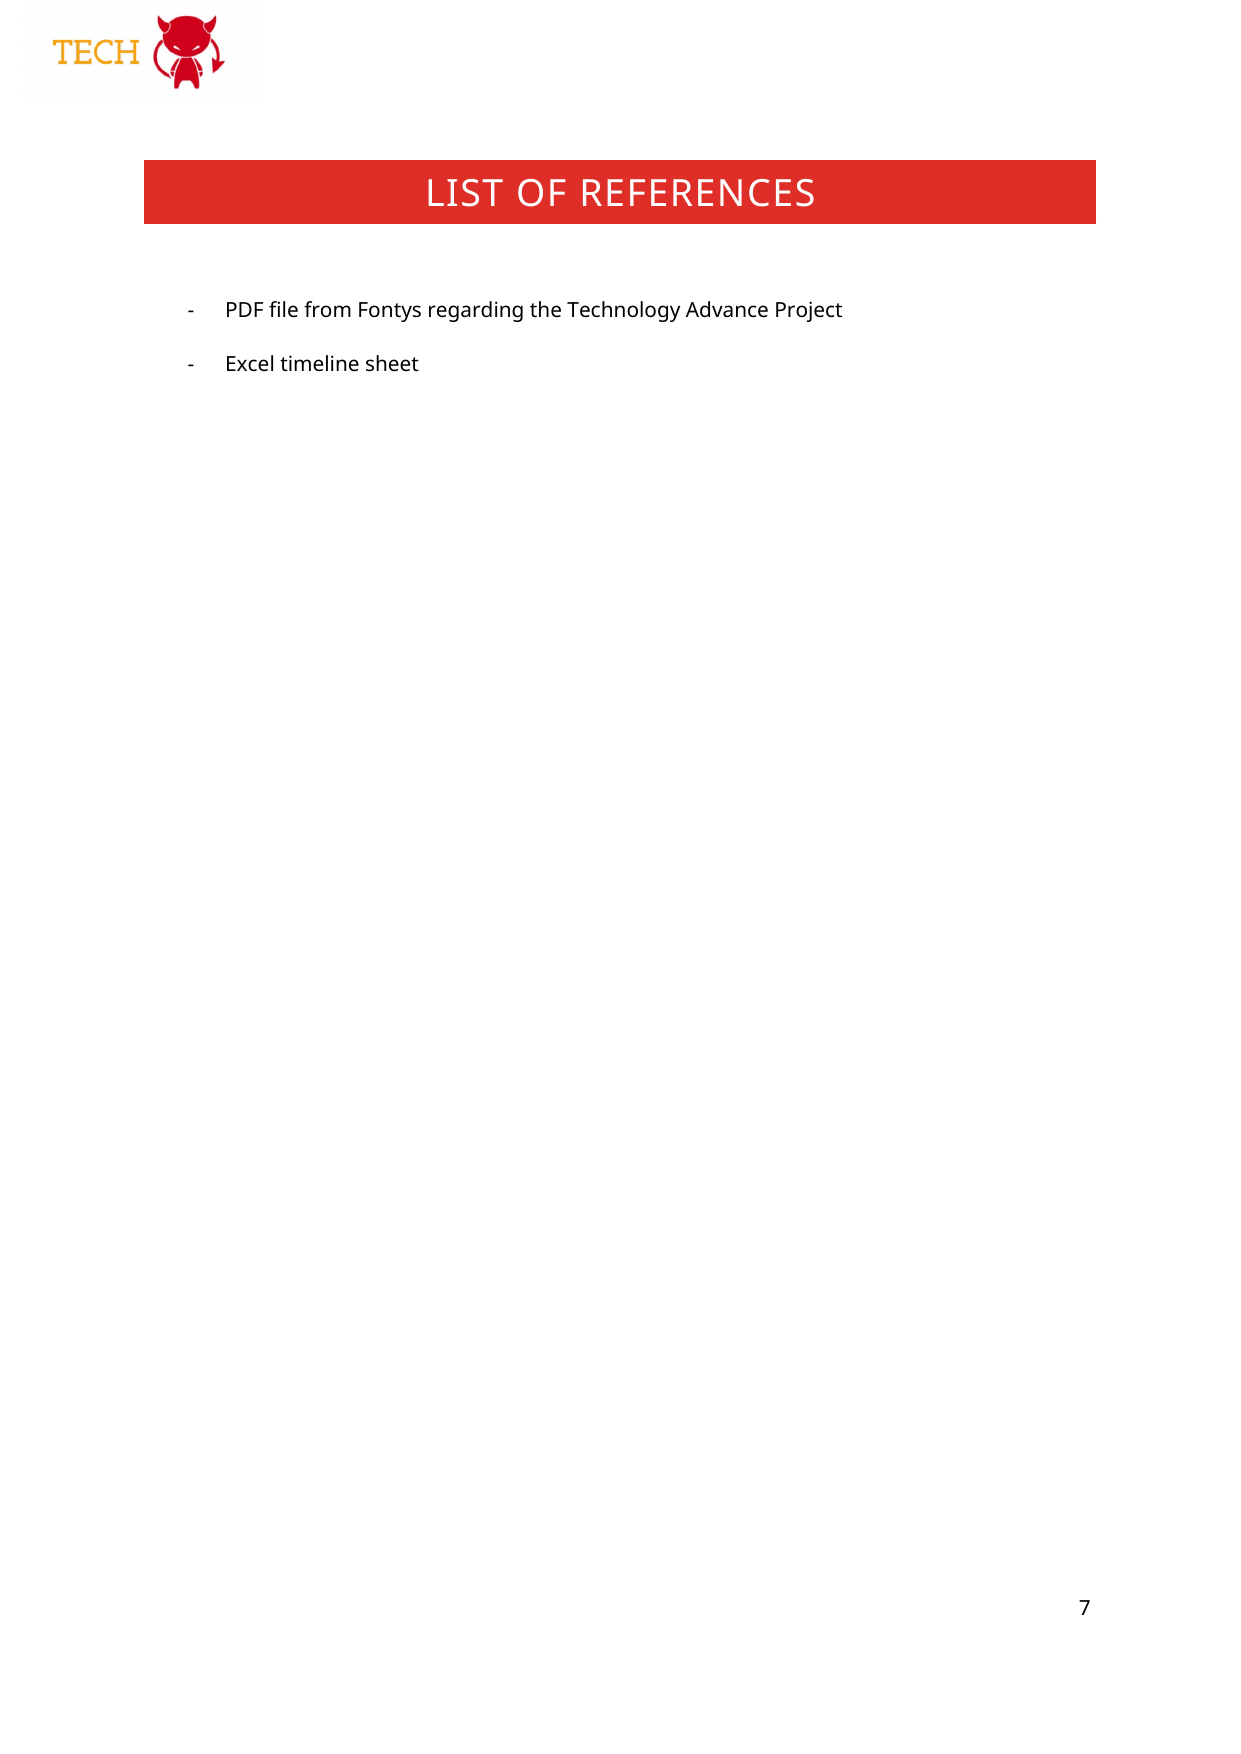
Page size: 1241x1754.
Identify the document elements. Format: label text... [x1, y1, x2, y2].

list Excel timeline sheet [187, 349, 1090, 377]
subtitle List of References [150, 167, 1090, 218]
picture [18, 0, 266, 103]
list PDF file from Fontys regarding the Technology Advance Project [187, 295, 1090, 324]
